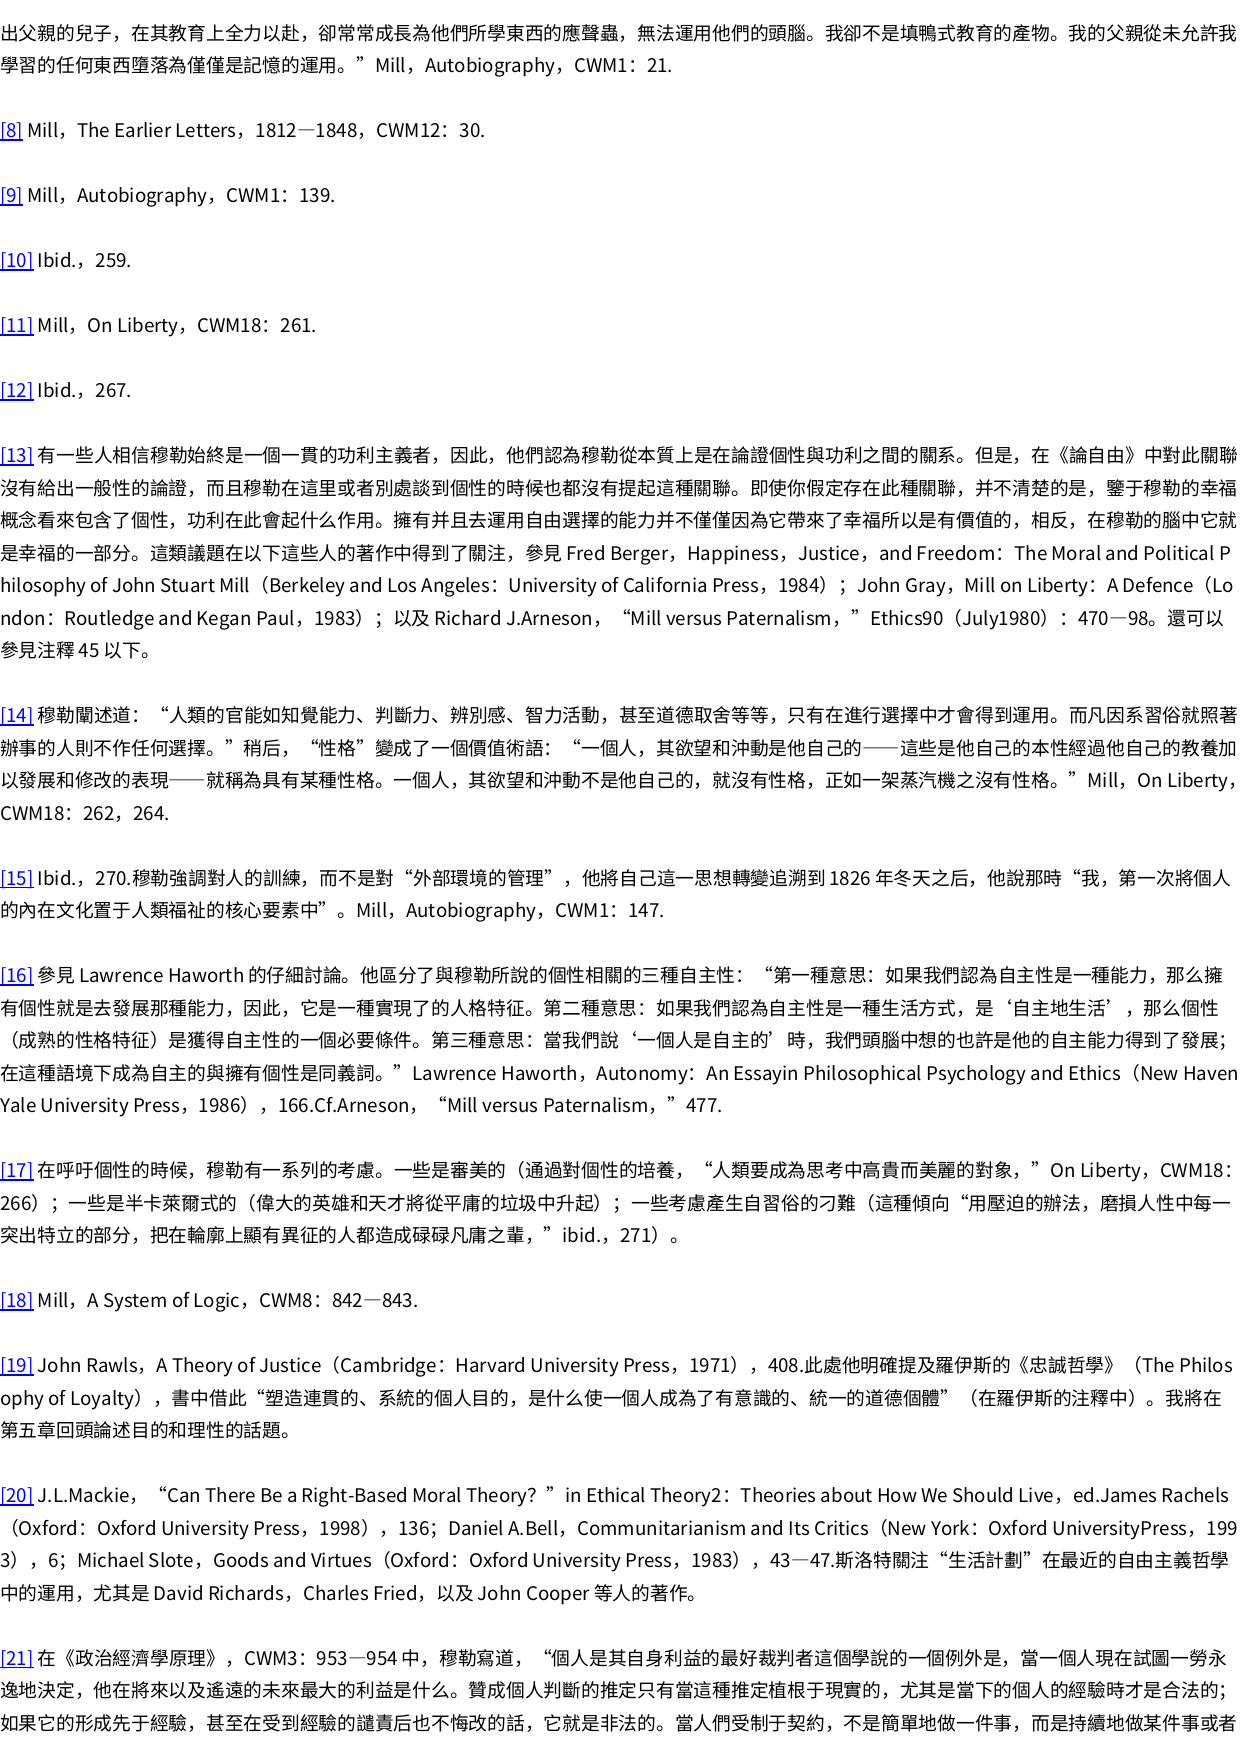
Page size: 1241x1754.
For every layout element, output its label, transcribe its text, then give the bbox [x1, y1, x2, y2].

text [0, 1641, 1240, 1738]
text [13] 有一些人相信穆勒始終是一個一貫的功利主義者，因此，他們認為穆勒從本質上是在論證個性與功利之間的關系。但是，在《論自由》中對此關聯沒有給出一般性的論證，而且穆勒在這里或者別處談到個性的時候也都沒有提起這種關聯。即使你假定存在此種關聯，并不清楚的是，鑒于穆勒的幸福概念看來包含了個性，功利在此會起什么作用。擁有并且去運用自由選擇的能力并不僅僅因為它帶來了幸福所以是有價值的，相反，在穆勒的腦中它就是幸福的一部分。這類議題在以下這些人的著作中得到了關注，參見Fred Berger，Happiness，Justice，and Freedom：The Moral and Political Philosophy of John Stuart Mill（Berkeley and Los Angeles：University of California Press，1984）；John Gray，Mill on Liberty：A Defence（London：Routledge and Kegan Paul，1983）；以及Richard J.Arneson，“Mill versus Paternalism，”Ethics90（July1980）：470—98。還可以參見注釋45以下。 [0, 438, 1240, 666]
text [9] Mill，Autobiography，CWM1：139. [0, 178, 1240, 211]
text [16] 參見Lawrence Haworth的仔細討論。他區分了與穆勒所說的個性相關的三種自主性：“第一種意思：如果我們認為自主性是一種能力，那么擁有個性就是去發展那種能力，因此，它是一種實現了的人格特征。第二種意思：如果我們認為自主性是一種生活方式，是‘自主地生活’，那么個性（成熟的性格特征）是獲得自主性的一個必要條件。第三種意思：當我們說‘一個人是自主的’時，我們頭腦中想的也許是他的自主能力得到了發展；在這種語境下成為自主的與擁有個性是同義詞。”Lawrence Haworth，Autonomy：An Essayin Philosophical Psychology and Ethics（New Haven：Yale University Press，1986），166.Cf.Arneson，“Mill versus Paternalism，”477. [0, 958, 1240, 1121]
text [10] Ibid.，259. [0, 243, 1240, 276]
text [17] 在呼吁個性的時候，穆勒有一系列的考慮。一些是審美的（通過對個性的培養，“人類要成為思考中高貴而美麗的對象，”On Liberty，CWM18：266）；一些是半卡萊爾式的（偉大的英雄和天才將從平庸的垃圾中升起）；一些考慮產生自習俗的刁難（這種傾向“用壓迫的辦法，磨損人性中每一突出特立的部分，把在輪廓上顯有異征的人都造成碌碌凡庸之輩，”ibid.，271）。 [0, 1153, 1240, 1251]
text [12] Ibid.，267. [0, 373, 1240, 406]
text [20] J.L.Mackie，“Can There Be a Right-Based Moral Theory？”in Ethical Theory2：Theories about How We Should Live，ed.James Rachels（Oxford：Oxford University Press，1998），136；Daniel A.Bell，Communitarianism and Its Critics（New York：Oxford UniversityPress，1993），6；Michael Slote，Goods and Virtues（Oxford：Oxford University Press，1983），43—47.斯洛特關注“生活計劃”在最近的自由主義哲學中的運用，尤其是David Richards，Charles Fried，以及John Cooper等人的著作。 [0, 1478, 1240, 1608]
text [8] Mill，The Earlier Letters，1812—1848，CWM12：30. [0, 113, 1240, 146]
text [19] John Rawls，A Theory of Justice（Cambridge：Harvard University Press，1971），408.此處他明確提及羅伊斯的《忠誠哲學》（The Philosophy of Loyalty），書中借此“塑造連貫的、系統的個人目的，是什么使一個人成為了有意識的、統一的道德個體”（在羅伊斯的注釋中）。我將在第五章回頭論述目的和理性的話題。 [0, 1348, 1240, 1446]
text [11] Mill，On Liberty，CWM18：261. [0, 308, 1240, 341]
text [18] Mill，A System of Logic，CWM8：842—843. [0, 1283, 1240, 1316]
text [14] 穆勒闡述道：“人類的官能如知覺能力、判斷力、辨別感、智力活動，甚至道德取舍等等，只有在進行選擇中才會得到運用。而凡因系習俗就照著辦事的人則不作任何選擇。”稍后，“性格”變成了一個價值術語：“一個人，其欲望和沖動是他自己的——這些是他自己的本性經過他自己的教養加以發展和修改的表現——就稱為具有某種性格。一個人，其欲望和沖動不是他自己的，就沒有性格，正如一架蒸汽機之沒有性格。”Mill，On Liberty，CWM18：262，264. [0, 698, 1240, 828]
text [15] Ibid.，270.穆勒強調對人的訓練，而不是對“外部環境的管理”，他將自己這一思想轉變追溯到1826年冬天之后，他說那時“我，第一次將個人的內在文化置于人類福祉的核心要素中”。Mill，Autobiography，CWM1：147. [0, 861, 1240, 926]
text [0, 16, 1240, 81]
